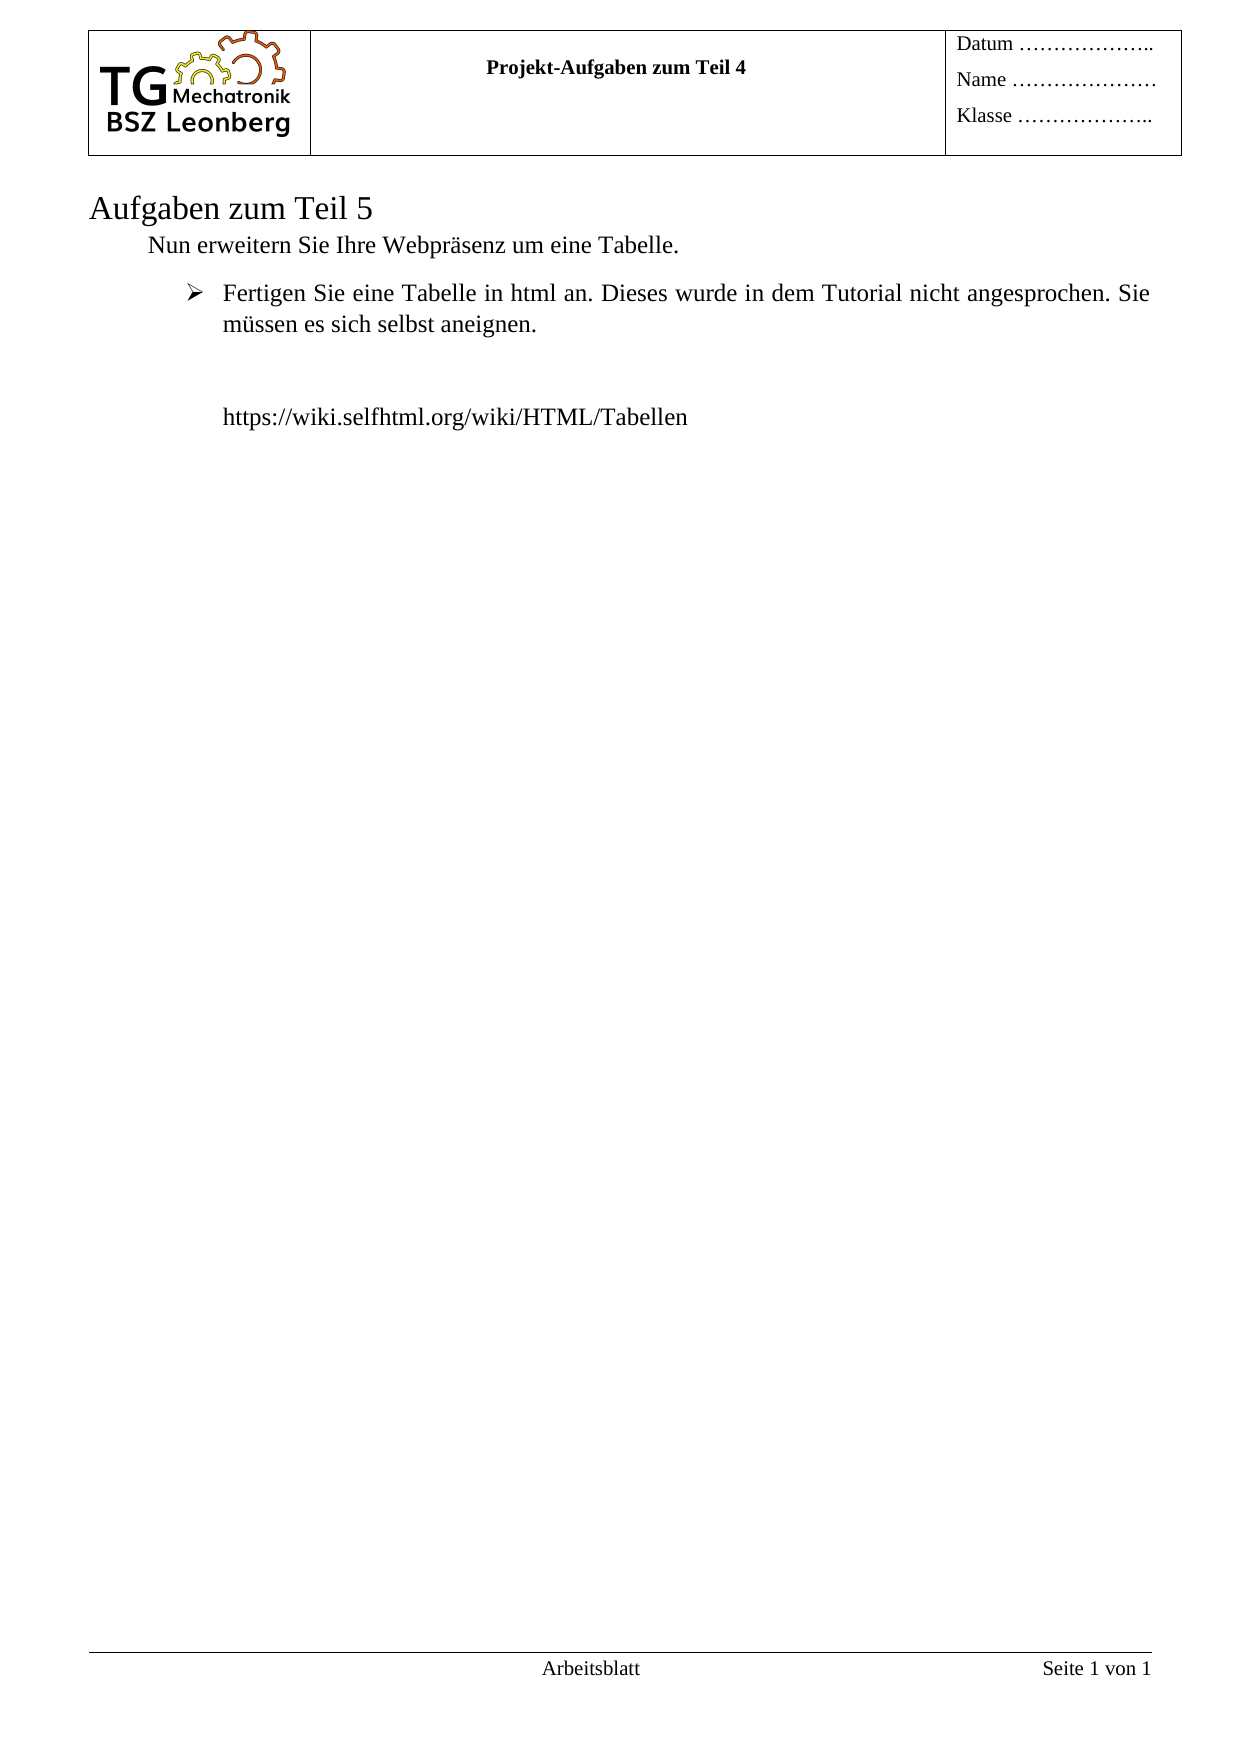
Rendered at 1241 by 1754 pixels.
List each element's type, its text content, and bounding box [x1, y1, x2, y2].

text Nun erweitern Sie Ihre Webpräsenz um eine Tabelle. [148, 230, 1152, 259]
list Fertigen Sie eine Tabelle in html an. Dieses wurde in dem Tutorial nicht angesprochen. Sie müssen es sich selbst aneignen. [185, 278, 1152, 337]
subtitle Aufgaben zum Teil 5 [89, 189, 1152, 227]
picture [100, 30, 299, 140]
list https://wiki.selfhtml.org/wiki/HTML/Tabellen [223, 402, 1152, 431]
